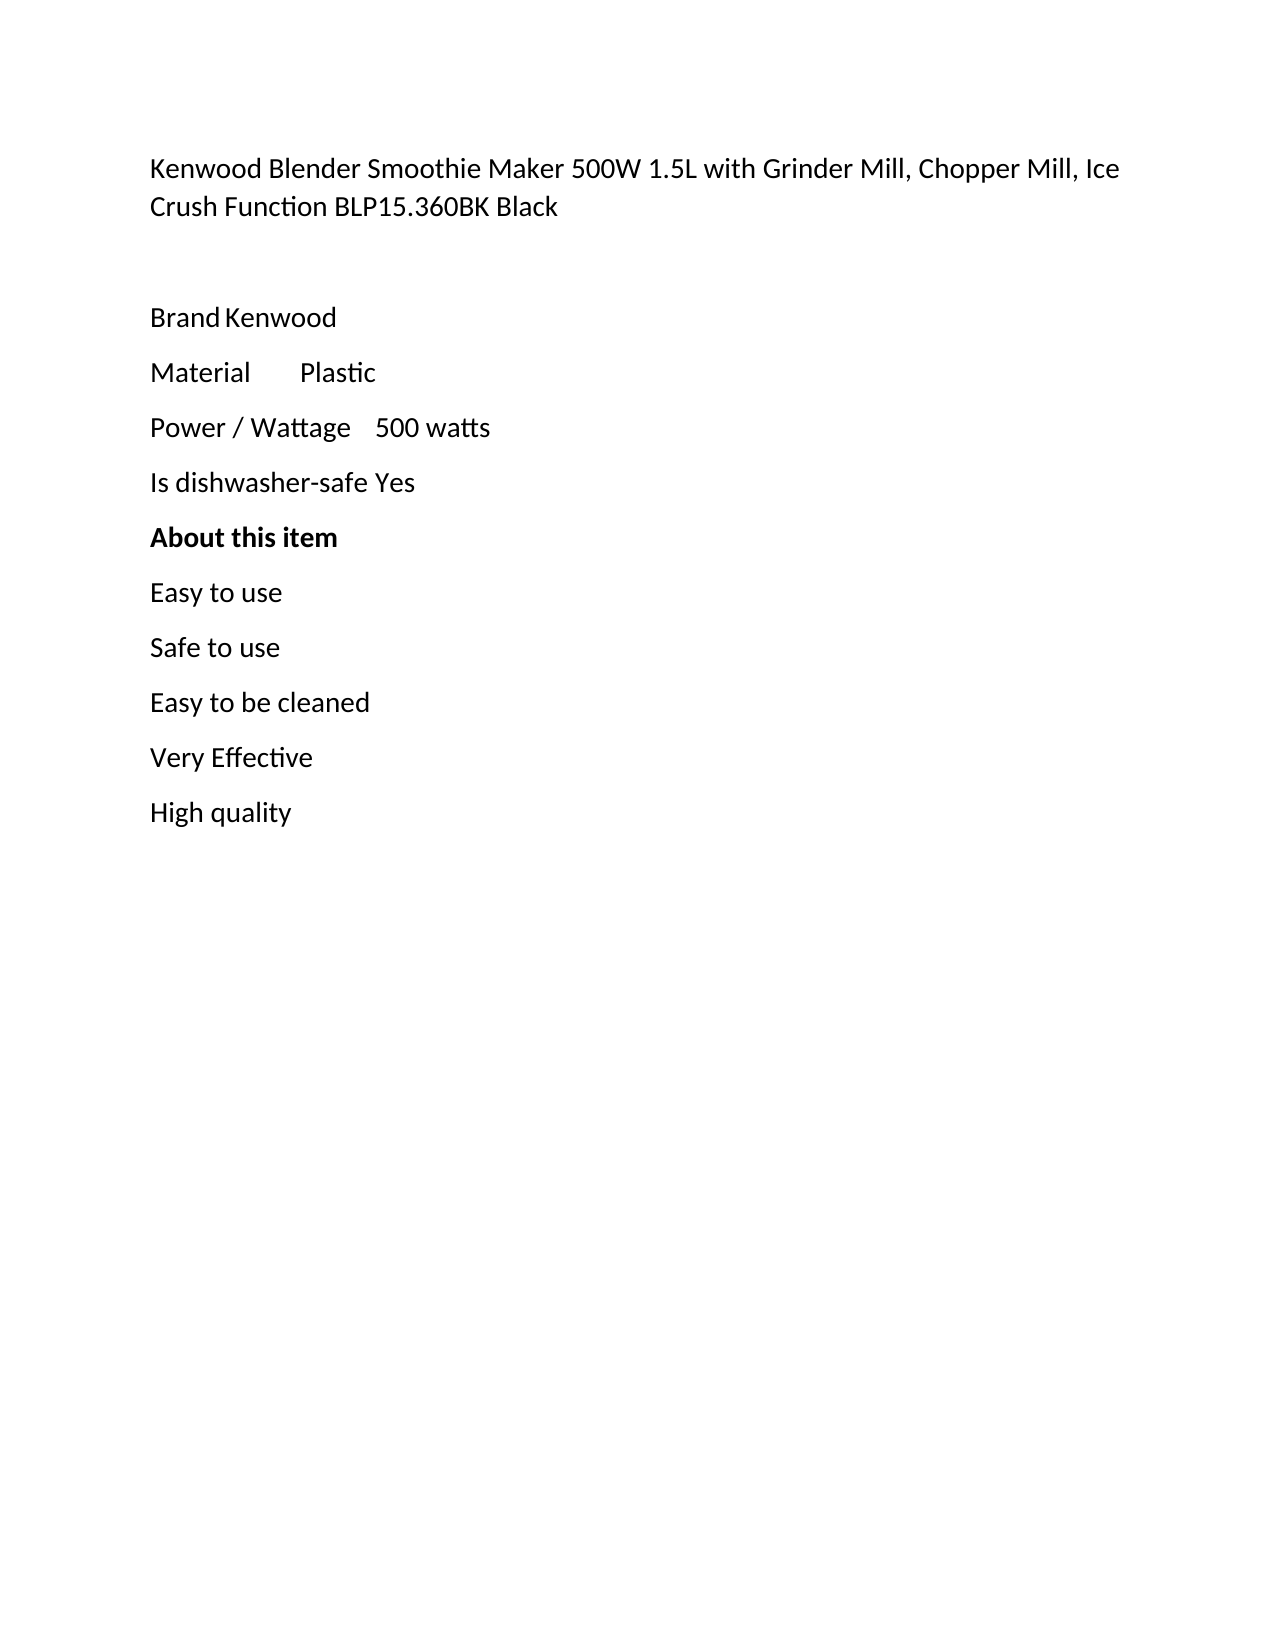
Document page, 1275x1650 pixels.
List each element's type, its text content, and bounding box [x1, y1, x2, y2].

text Easy to use [150, 574, 1125, 610]
text Is dishwasher-safe Yes [150, 464, 1125, 499]
text About this item [150, 519, 1125, 555]
text Power / Wattage 500 watts [150, 409, 1125, 444]
text Material Plastic [150, 354, 1125, 389]
text Brand Kenwood [150, 299, 1125, 334]
text High quality [150, 794, 1125, 830]
text Kenwood Blender Smoothie Maker 500W 1.5L with Grinder Mill, Chopper Mill, Ice Crush Function BLP15.360BK Black [150, 150, 1125, 224]
text Easy to be cleaned [150, 684, 1125, 720]
text Safe to use [150, 629, 1125, 665]
text Very Effective [150, 739, 1125, 775]
